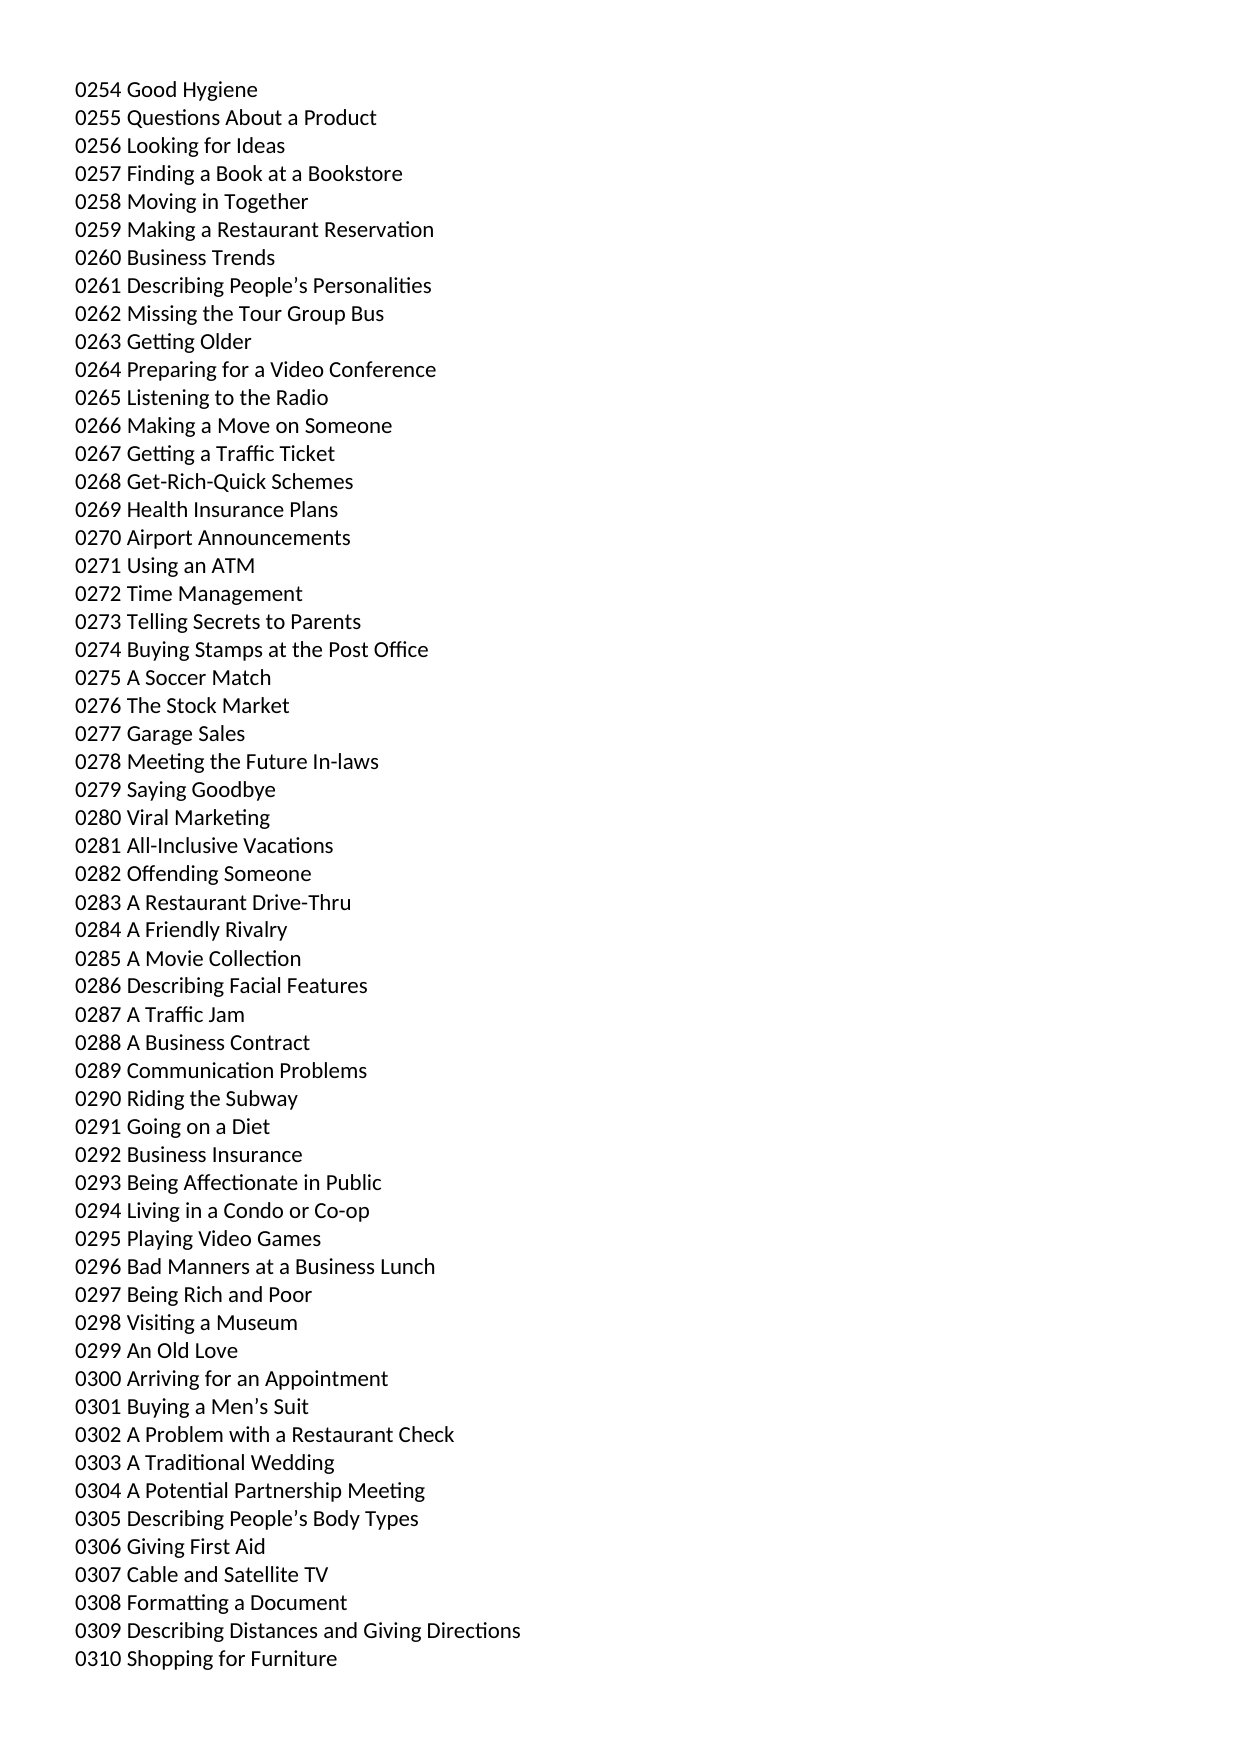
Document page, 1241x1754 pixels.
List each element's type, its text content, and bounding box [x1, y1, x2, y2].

text 0275 A Soccer Match [75, 663, 1165, 691]
text 0258 Moving in Together [75, 187, 1165, 215]
text 0279 Saying Goodbye [75, 776, 1165, 803]
text 0310 Shopping for Furniture [75, 1644, 1165, 1672]
text 0291 Going on a Diet [75, 1112, 1165, 1140]
text 0262 Missing the Tour Group Bus [75, 299, 1165, 327]
text 0254 Good Hygiene [75, 75, 1165, 103]
text 0302 A Problem with a Restaurant Check [75, 1420, 1165, 1448]
text 0289 Communication Problems [75, 1056, 1165, 1084]
text 0283 A Restaurant Drive-Thru [75, 888, 1165, 916]
text 0276 The Stock Market [75, 691, 1165, 719]
text 0308 Formatting a Document [75, 1588, 1165, 1616]
text 0297 Being Rich and Poor [75, 1280, 1165, 1308]
text 0304 A Potential Partnership Meeting [75, 1476, 1165, 1504]
text 0305 Describing People’s Body Types [75, 1504, 1165, 1532]
text 0264 Preparing for a Video Conference [75, 355, 1165, 383]
text 0284 A Friendly Rivalry [75, 916, 1165, 944]
text 0277 Garage Sales [75, 719, 1165, 747]
text 0257 Finding a Book at a Bookstore [75, 159, 1165, 187]
text 0266 Making a Move on Someone [75, 411, 1165, 439]
text 0288 A Business Contract [75, 1028, 1165, 1056]
text 0256 Looking for Ideas [75, 131, 1165, 159]
text 0278 Meeting the Future In-laws [75, 747, 1165, 776]
text 0280 Viral Marketing [75, 803, 1165, 832]
text 0290 Riding the Subway [75, 1084, 1165, 1112]
text 0295 Playing Video Games [75, 1224, 1165, 1252]
text 0298 Visiting a Museum [75, 1308, 1165, 1336]
text 0263 Getting Older [75, 327, 1165, 355]
text 0300 Arriving for an Appointment [75, 1364, 1165, 1392]
text 0299 An Old Love [75, 1336, 1165, 1364]
text 0259 Making a Restaurant Reservation [75, 215, 1165, 243]
text 0281 All-Inclusive Vacations [75, 832, 1165, 859]
text 0273 Telling Secrets to Parents [75, 607, 1165, 635]
text 0282 Offending Someone [75, 859, 1165, 888]
text 0301 Buying a Men’s Suit [75, 1392, 1165, 1420]
text 0260 Business Trends [75, 243, 1165, 271]
text 0292 Business Insurance [75, 1140, 1165, 1168]
text 0274 Buying Stamps at the Post Office [75, 635, 1165, 663]
text 0294 Living in a Condo or Co-op [75, 1196, 1165, 1224]
text 0270 Airport Announcements [75, 523, 1165, 551]
text 0255 Questions About a Product [75, 103, 1165, 131]
text 0306 Giving First Aid [75, 1532, 1165, 1560]
text 0271 Using an ATM [75, 551, 1165, 579]
text 0293 Being Affectionate in Public [75, 1168, 1165, 1196]
text 0265 Listening to the Radio [75, 383, 1165, 411]
text 0268 Get-Rich-Quick Schemes [75, 467, 1165, 495]
text 0286 Describing Facial Features [75, 972, 1165, 1000]
text 0267 Getting a Traffic Ticket [75, 439, 1165, 467]
text 0307 Cable and Satellite TV [75, 1560, 1165, 1588]
text 0272 Time Management [75, 579, 1165, 607]
text 0285 A Movie Collection [75, 944, 1165, 972]
text 0309 Describing Distances and Giving Directions [75, 1616, 1165, 1644]
text 0261 Describing People’s Personalities [75, 271, 1165, 299]
text 0287 A Traffic Jam [75, 1000, 1165, 1028]
text 0303 A Traditional Wedding [75, 1448, 1165, 1476]
text 0269 Health Insurance Plans [75, 495, 1165, 523]
text 0296 Bad Manners at a Business Lunch [75, 1252, 1165, 1280]
